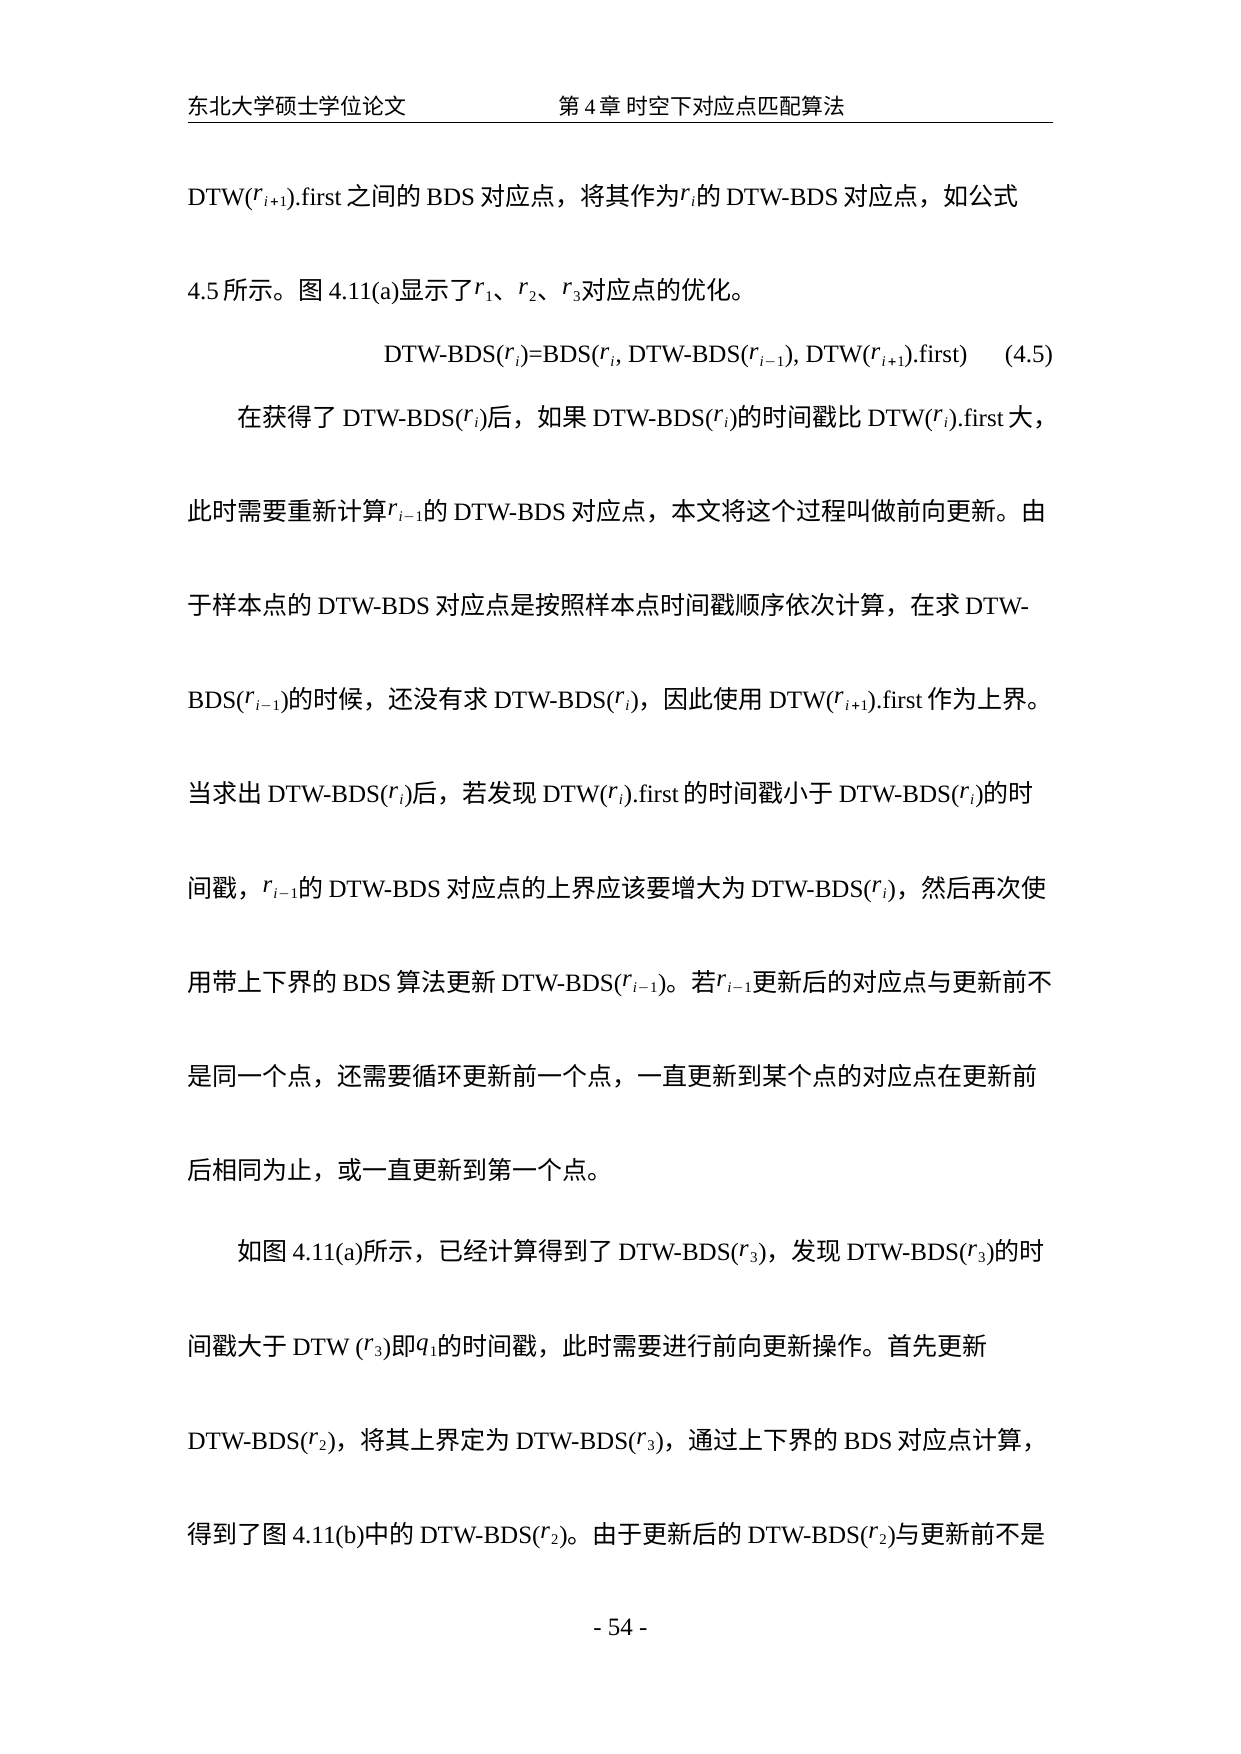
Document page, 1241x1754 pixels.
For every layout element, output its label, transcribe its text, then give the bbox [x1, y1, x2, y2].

text 在获得了DTW-BDS()后，如果DTW-BDS()的时间戳比DTW().first大，此时需要重新计算的DTW-BDS对应点，本文将这个过程叫做前向更新。由于样本点的DTW-BDS对应点是按照样本点时间戳顺序依次计算，在求DTW-BDS()的时候，还没有求DTW-BDS()，因此使用DTW().first作为上界。当求出DTW-BDS()后，若发现DTW().first的时间戳小于DTW-BDS()的时间戳，的DTW-BDS对应点的上界应该要增大为DTW-BDS()，然后再次使用带上下界的BDS算法更新DTW-BDS()。若更新后的对应点与更新前不是同一个点，还需要循环更新前一个点，一直更新到某个点的对应点在更新前后相同为止，或一直更新到第一个点。 [187, 383, 1053, 1201]
text 然后优化轨迹R中间的样本点的对应点。当是轨迹R中间的某个点，且在前面已经获得了的对应点DTW-BDS()，可以求在DTW-BDS()与DTW().first之间的BDS对应点，将其作为的DTW-BDS对应点，如公式4.5所示。图4.11(a)显示了、、对应点的优化。 [187, 162, 1053, 321]
text DTW-BDS()=BDS(, DTW-BDS(), DTW().first) (4.5) [187, 337, 1053, 370]
